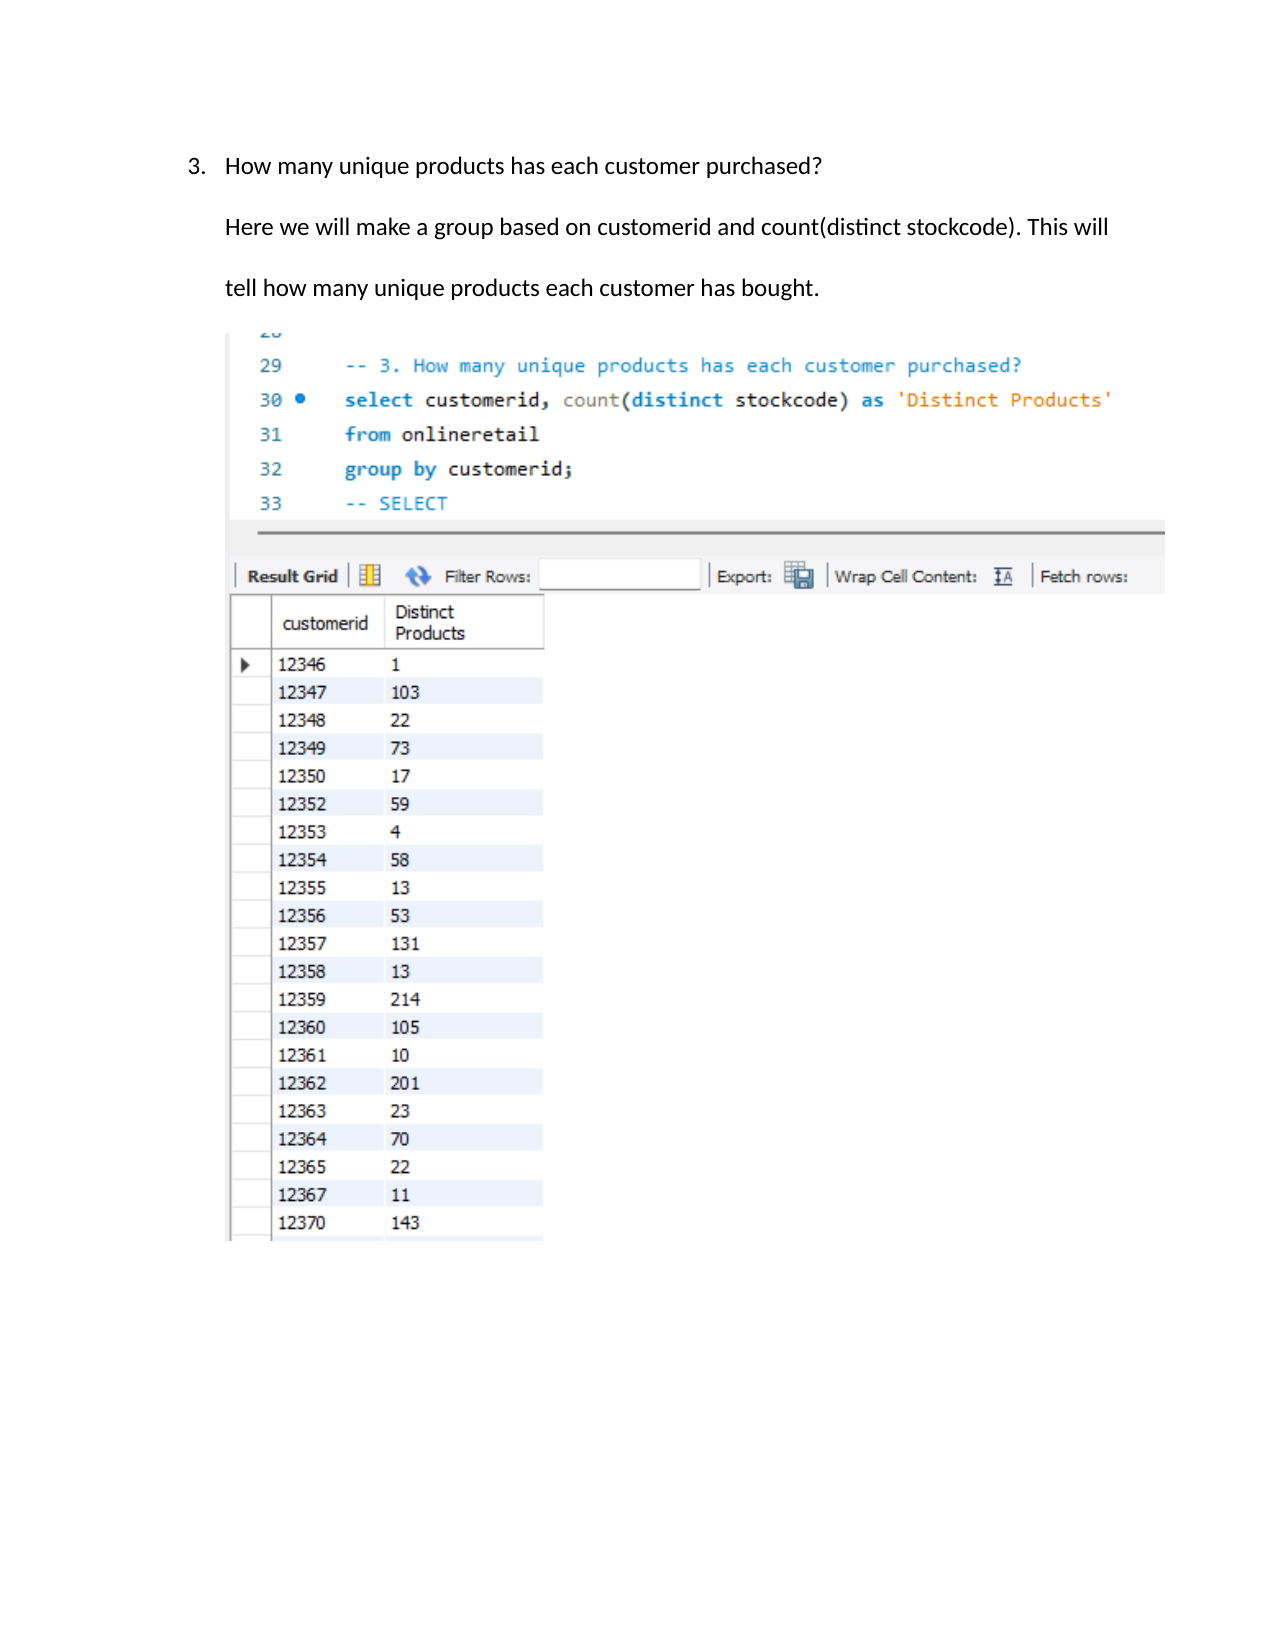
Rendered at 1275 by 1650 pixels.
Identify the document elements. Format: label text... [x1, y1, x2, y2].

picture [225, 333, 1165, 1241]
list How many unique products has each customer purchased? [187, 150, 1125, 181]
list Here we will make a group based on customerid and count(distinct stockcode). This will tell how many unique products each customer has bought. [225, 211, 1125, 303]
